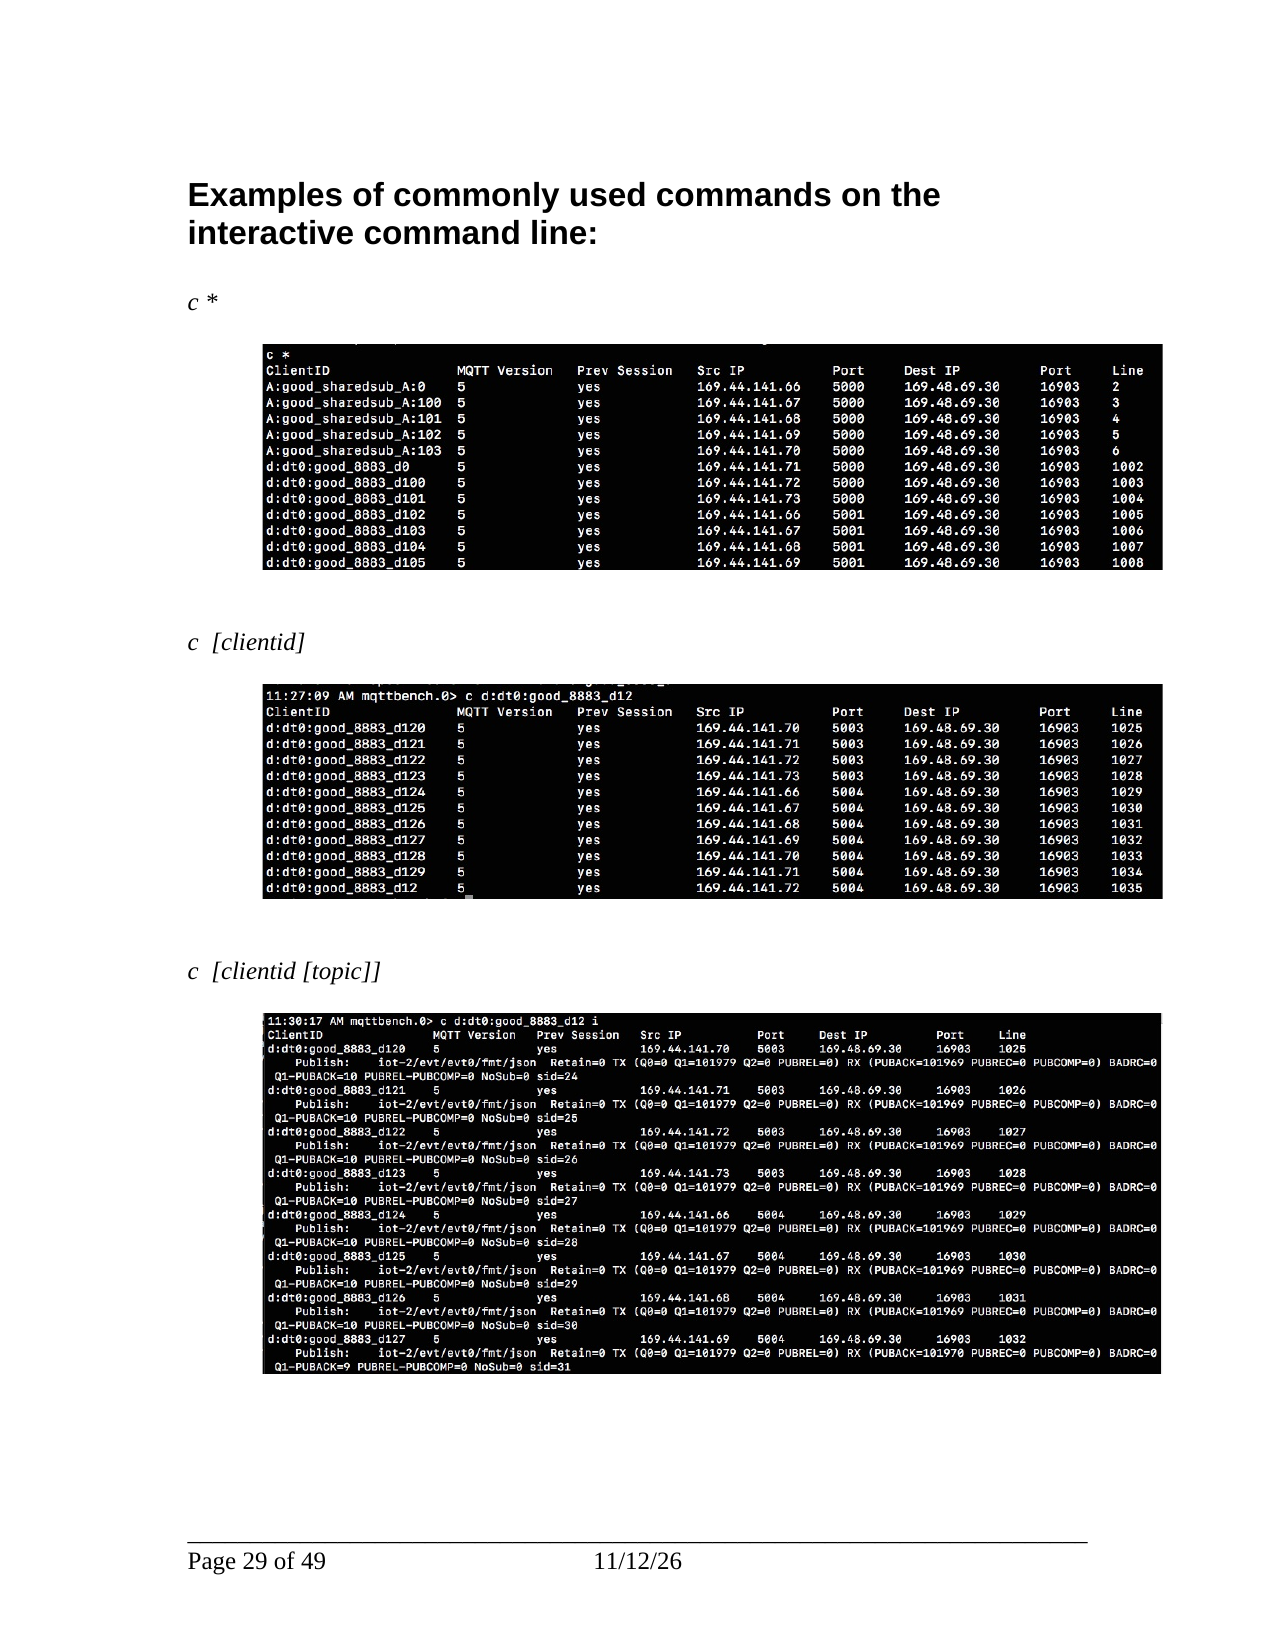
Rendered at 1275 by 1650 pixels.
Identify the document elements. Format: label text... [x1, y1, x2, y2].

picture [262, 684, 1163, 899]
picture [262, 344, 1163, 570]
text c [clientid [topic]] [187, 956, 1087, 985]
text c [clientid] [187, 627, 1087, 656]
text c * [187, 287, 1087, 316]
picture [262, 1013, 1163, 1374]
subtitle Examples of commonly used commands on the interactive command line: [187, 175, 1087, 252]
